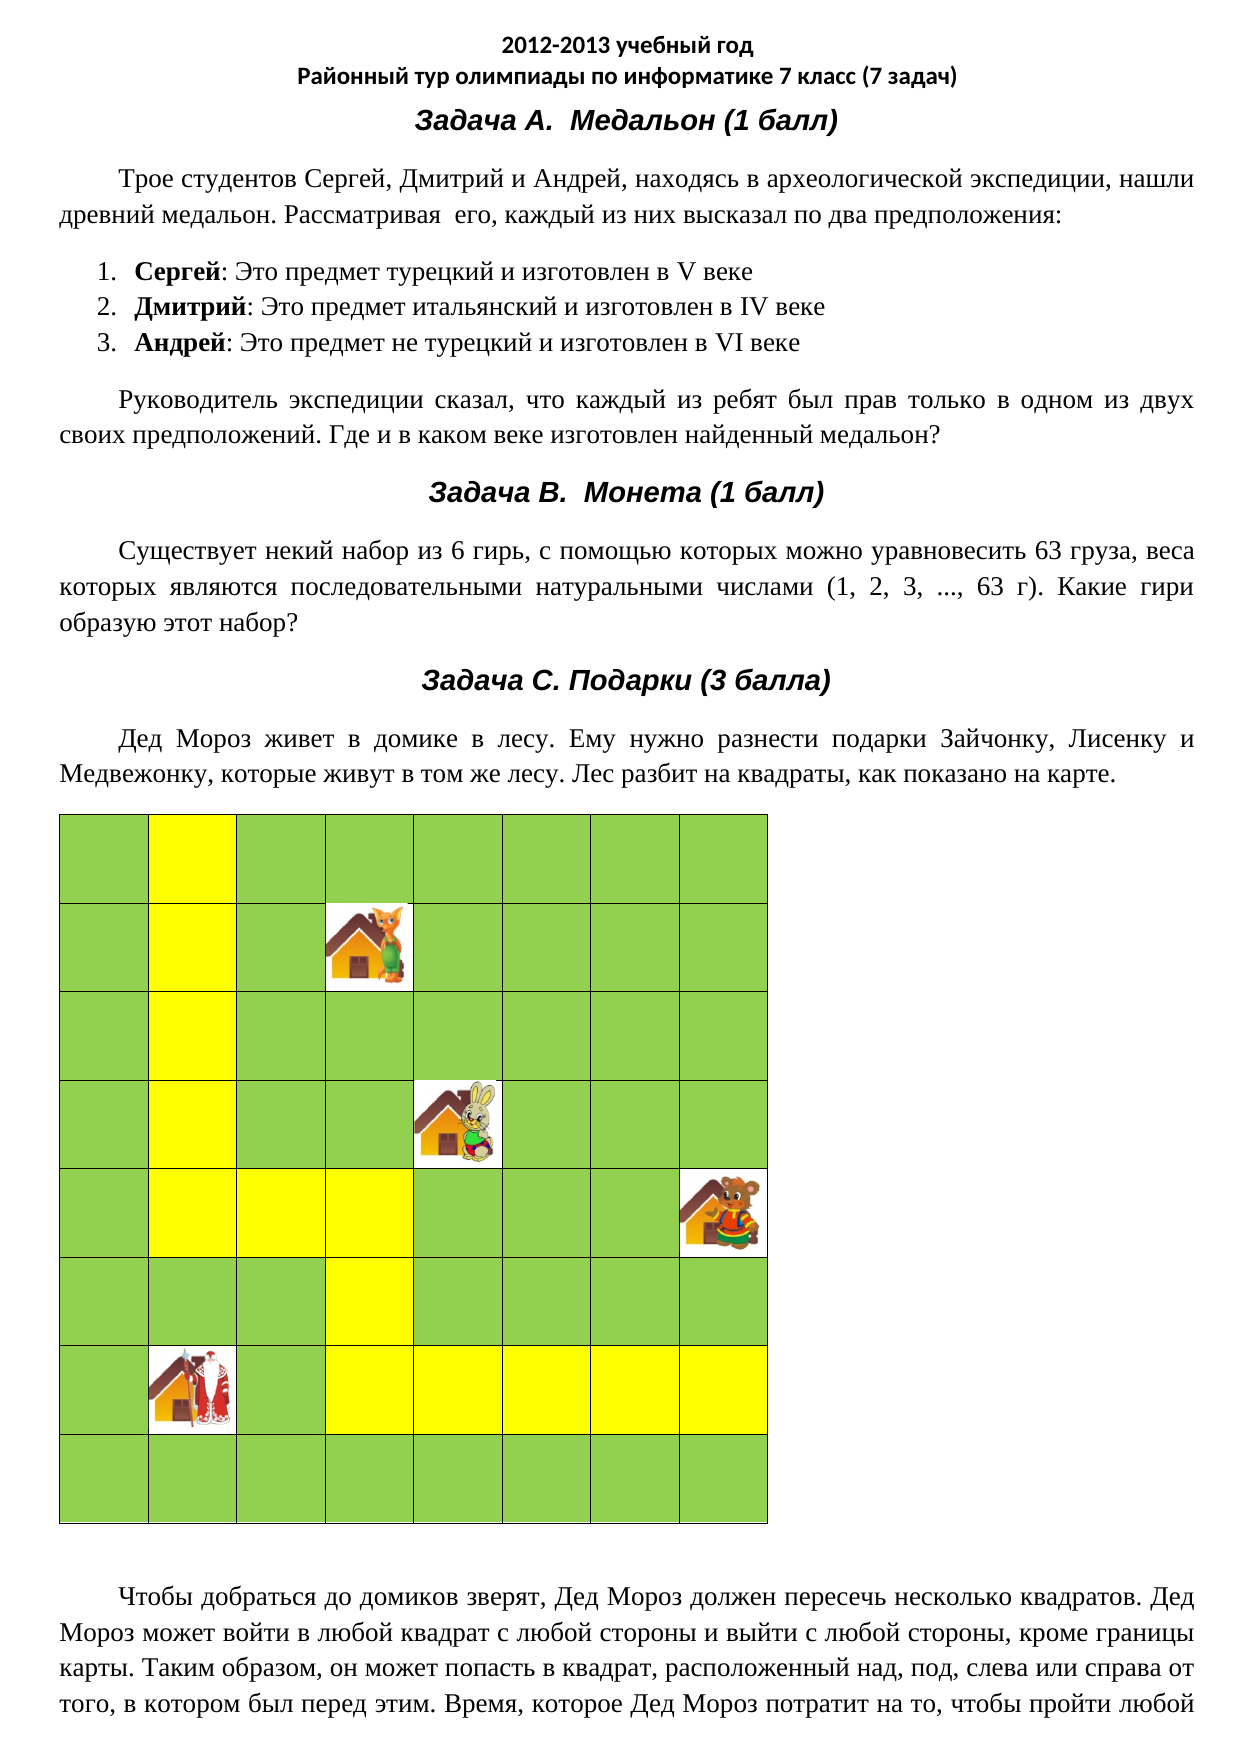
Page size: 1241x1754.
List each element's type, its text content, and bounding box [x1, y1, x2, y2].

picture [414, 1080, 497, 1163]
table_header [591, 815, 679, 903]
table_header [326, 815, 413, 903]
text Существует некий набор из 6 гирь, с помощью которых можно уравновесить 63 груза, веса которых являются последовательными натуральными числами (1, 2, 3, ..., 63 г). Какие гири образую этот набор? [59, 534, 1196, 637]
table_cell [237, 1169, 325, 1257]
list Андрей: Это предмет не турецкий и изготовлен в VI веке [97, 326, 1196, 357]
table_cell [237, 904, 325, 991]
table_cell [149, 992, 236, 1080]
table_cell [414, 1081, 502, 1168]
table_cell [326, 992, 413, 1080]
table_cell [149, 1081, 236, 1168]
table_cell [414, 1258, 502, 1345]
table_cell [414, 992, 502, 1080]
table_cell [326, 1435, 413, 1522]
table_cell [149, 1435, 236, 1522]
table_cell [60, 1346, 148, 1434]
table_cell [149, 1346, 236, 1434]
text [59, 1580, 1196, 1718]
table_cell [237, 1435, 325, 1522]
table_cell [60, 1435, 148, 1522]
table_cell [326, 1169, 413, 1257]
table_cell [60, 992, 148, 1080]
table_cell [149, 904, 236, 991]
table_cell [503, 1258, 590, 1345]
table_header [237, 815, 325, 903]
list Сергей: Это предмет турецкий и изготовлен в V веке [97, 255, 1196, 286]
table_cell [414, 1169, 502, 1257]
table_cell [60, 1258, 148, 1345]
table_cell [326, 1258, 413, 1345]
text Руководитель экспедиции сказал, что каждый из ребят был прав только в одном из двух своих предположений. Где и в каком веке изготовлен найденный медальон? [59, 383, 1196, 450]
table_cell [503, 992, 590, 1080]
picture [679, 1169, 762, 1252]
table_cell [591, 1346, 679, 1434]
table_cell [591, 992, 679, 1080]
table_cell [591, 904, 679, 991]
table_cell [326, 1346, 413, 1434]
table_cell [680, 1435, 767, 1522]
table_cell [503, 904, 590, 991]
table_cell [680, 1258, 767, 1345]
table_cell [680, 1169, 767, 1257]
table_header [503, 815, 590, 903]
text Задача B. Монета (1 балл) [59, 475, 1196, 509]
table_cell [326, 904, 413, 991]
list Дмитрий: Это предмет итальянский и изготовлен в IV веке [97, 291, 1196, 322]
table_header [414, 815, 502, 903]
text Дед Мороз живет в домике в лесу. Ему нужно разнести подарки Зайчонку, Лисенку и Медвежонку, которые живут в том же лесу. Лес разбит на квадраты, как показано на карте. [59, 722, 1196, 789]
table_cell [237, 1081, 325, 1168]
table_cell [591, 1169, 679, 1257]
table_cell [680, 904, 767, 991]
table_cell [149, 1169, 236, 1257]
text Районный тур олимпиады по информатике 7 класс (7 задач) [59, 60, 1196, 91]
text Задача А. Медальон (1 балл) [59, 103, 1196, 137]
table_cell [60, 1169, 148, 1257]
table_cell [237, 1258, 325, 1345]
table_cell [414, 904, 502, 991]
table_cell [60, 1081, 148, 1168]
table_cell [326, 1081, 413, 1168]
table_cell [591, 1081, 679, 1168]
text 2012-2013 учебный год [59, 29, 1196, 60]
table_cell [503, 1435, 590, 1522]
table_cell [414, 1435, 502, 1522]
picture [325, 903, 408, 986]
table_cell [414, 1346, 502, 1434]
table_header [680, 815, 767, 903]
table_cell [503, 1081, 590, 1168]
table_cell [60, 904, 148, 991]
table_cell [680, 992, 767, 1080]
table_cell [237, 1346, 325, 1434]
table_cell [680, 1346, 767, 1434]
table_cell [237, 992, 325, 1080]
table_cell [149, 1258, 236, 1345]
table_cell [503, 1346, 590, 1434]
table_header [60, 815, 148, 903]
picture [148, 1346, 231, 1429]
text Задача С. Подарки (3 балла) [59, 662, 1196, 696]
table_cell [680, 1081, 767, 1168]
text Трое студентов Сергей, Дмитрий и Андрей, находясь в археологической экспедиции, нашли древний медальон. Рассматривая его, каждый из них высказал по два предположения: [59, 162, 1196, 229]
table_header [149, 815, 236, 903]
table_cell [591, 1435, 679, 1522]
table_cell [503, 1169, 590, 1257]
table_cell [591, 1258, 679, 1345]
